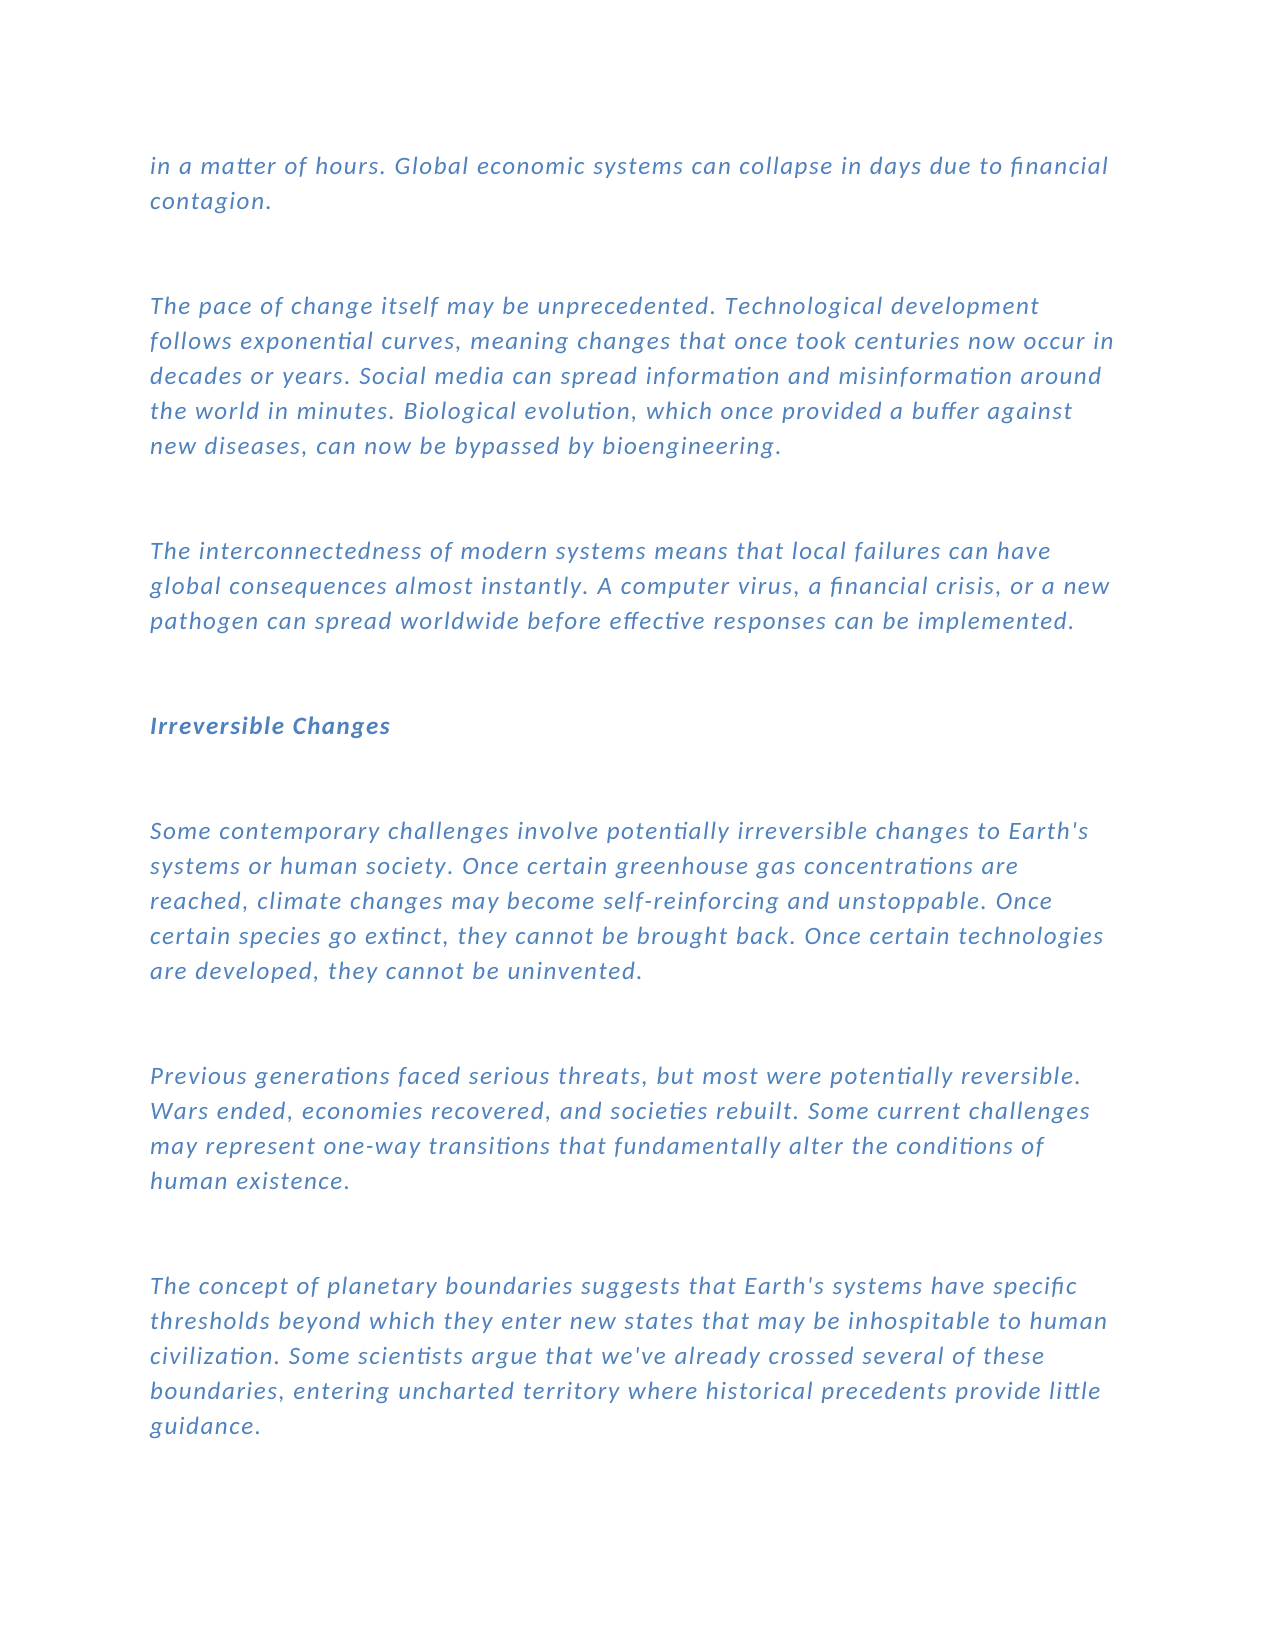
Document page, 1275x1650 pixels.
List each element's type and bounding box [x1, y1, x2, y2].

subtitle [150, 150, 1125, 1476]
